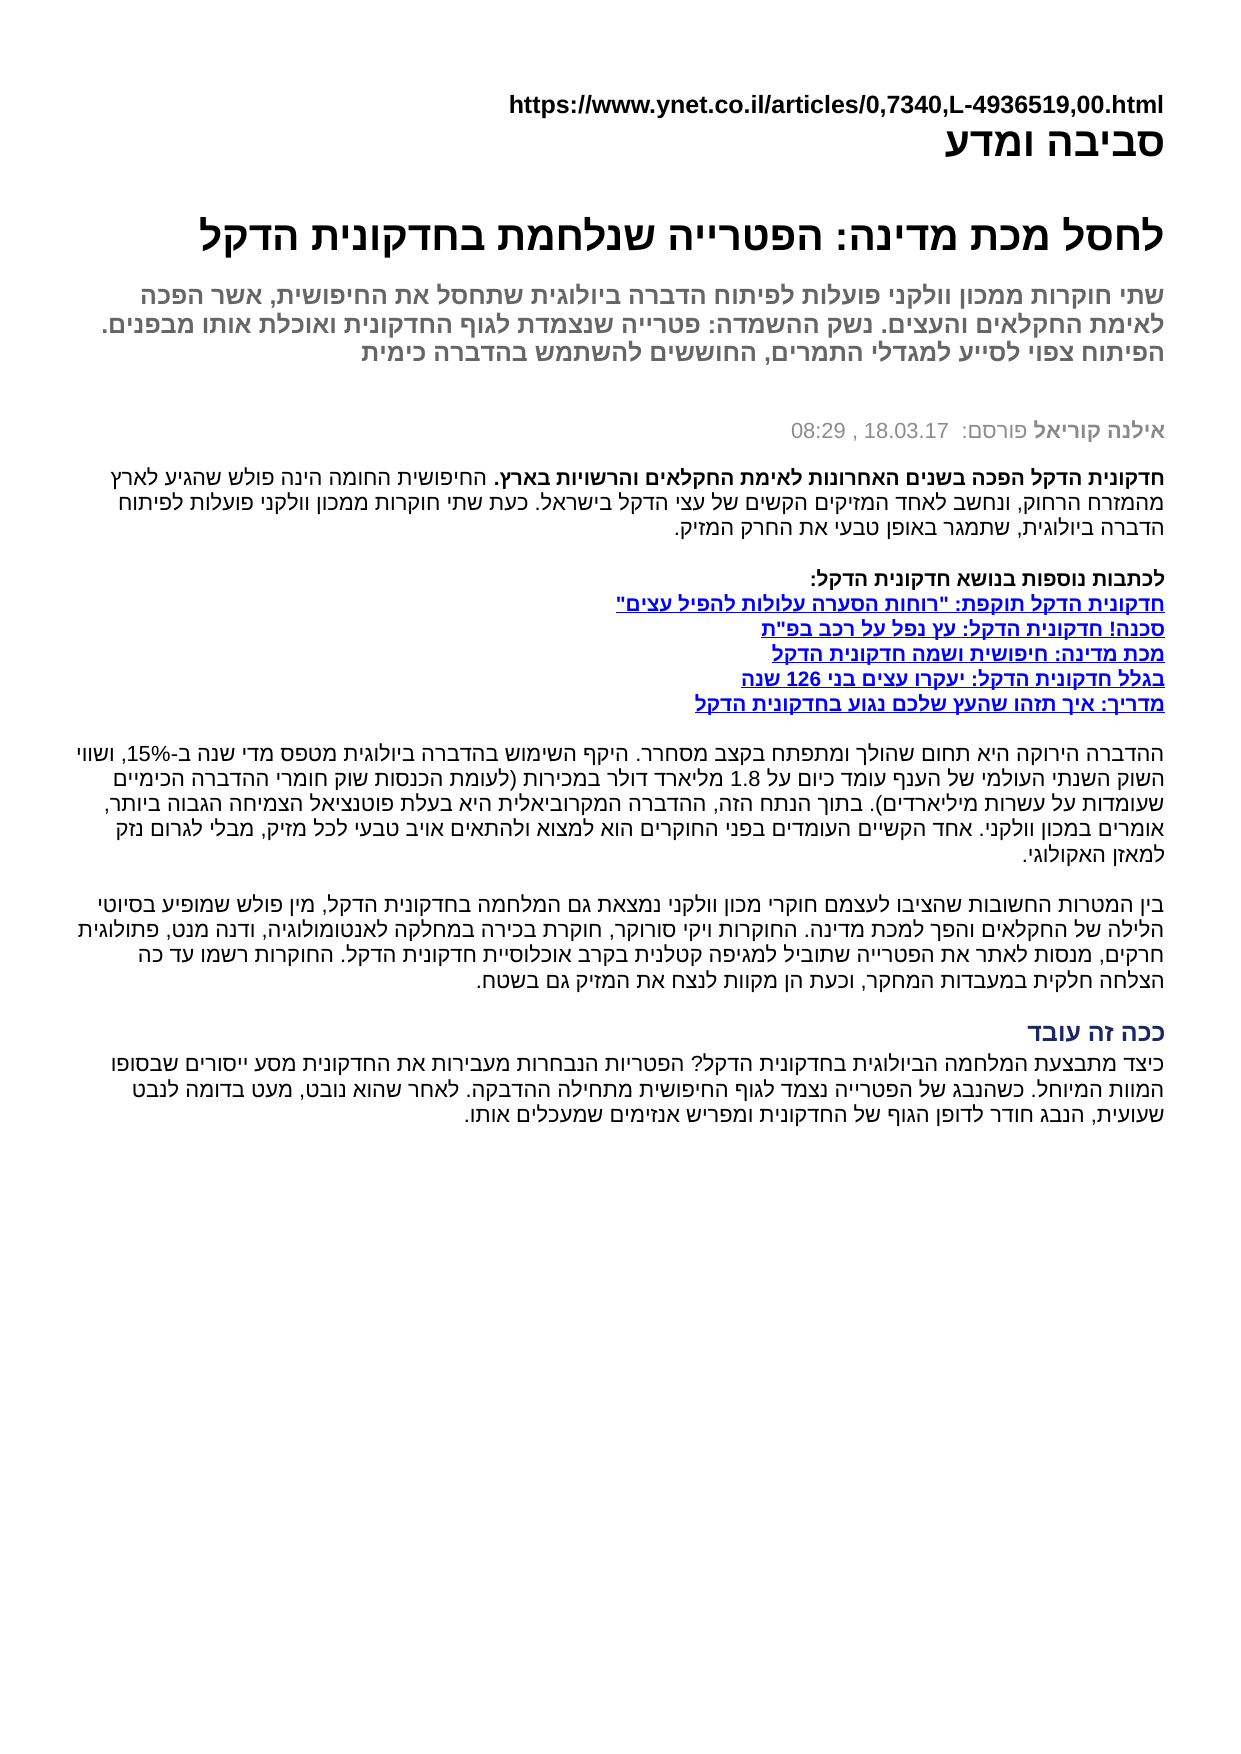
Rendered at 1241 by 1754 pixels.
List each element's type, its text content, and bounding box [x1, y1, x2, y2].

text חדקונית הדקל הפכה בשנים האחרונות לאימת החקלאים והרשויות בארץ. החיפושית החומה הינה פולש שהגיע לארץ מהמזרח הרחוק, ונחשב לאחד המזיקים הקשים של עצי הדקל בישראל. כעת שתי חוקרות ממכון וולקני פועלות לפיתוח הדברה ביולוגית, שתמגר באופן טבעי את החרק המזיק. [75, 464, 1165, 540]
text https://www.ynet.co.il/articles/0,7340,L-4936519,00.html [75, 75, 1165, 119]
text בין המטרות החשובות שהציבו לעצמם חוקרי מכון וולקני נמצאת גם המלחמה בחדקונית הדקל, מין פולש שמופיע בסיוטי הלילה של החקלאים והפך למכת מדינה. החוקרות ויקי סורוקר, חוקרת בכירה במחלקה לאנטומולוגיה, ודנה מנט, פתולוגית חרקים, מנסות לאתר את הפטרייה שתוביל למגיפה קטלנית בקרב אוכלוסיית חדקונית הדקל. החוקרות רשמו עד כה הצלחה חלקית במעבדות המחקר, וכעת הן מקוות לנצח את המזיק גם בשטח. [75, 892, 1165, 993]
text סביבה ומדע [75, 119, 1165, 166]
text חדקונית הדקל תוקפת: "רוחות הסערה עלולות להפיל עצים" [75, 590, 1165, 615]
text ככה זה עובד [75, 1018, 1165, 1047]
text ההדברה הירוקה היא תחום שהולך ומתפתח בקצב מסחרר. היקף השימוש בהדברה ביולוגית מטפס מדי שנה ב-15%, ושווי השוק השנתי העולמי של הענף עומד כיום על 1.8 מליארד דולר במכירות (לעומת הכנסות שוק חומרי ההדברה הכימיים שעומדות על עשרות מיליארדים). בתוך הנתח הזה, ההדברה המקרוביאלית היא בעלת פוטנציאל הצמיחה הגבוה ביותר, אומרים במכון וולקני. אחד הקשיים העומדים בפני החוקרים הוא למצוא ולהתאים אויב טבעי לכל מזיק, מבלי לגרום נזק למאזן האקולוגי. [75, 741, 1165, 867]
text סכנה! חדקונית הדקל: עץ נפל על רכב בפ"ת [75, 615, 1165, 640]
text שתי חוקרות ממכון וולקני פועלות לפיתוח הדברה ביולוגית שתחסל את החיפושית, אשר הפכה לאימת החקלאים והעצים. נשק ההשמדה: פטרייה שנצמדת לגוף החדקונית ואוכלת אותו מבפנים. הפיתוח צפוי לסייע למגדלי התמרים, החוששים להשתמש בהדברה כימית [75, 281, 1165, 367]
text בגלל חדקונית הדקל: יעקרו עצים בני 126 שנה [75, 665, 1165, 690]
text מכת מדינה: חיפושית ושמה חדקונית הדקל [75, 640, 1165, 665]
text מדריך: איך תזהו שהעץ שלכם נגוע בחדקונית הדקל [75, 690, 1165, 715]
text לכתבות נוספות בנושא חדקונית הדקל: [75, 565, 1165, 590]
text אילנה קוריאל פורסם: 18.03.17 , 08:29 [75, 418, 1165, 443]
text כיצד מתבצעת המלחמה הביולוגית בחדקונית הדקל? הפטריות הנבחרות מעבירות את החדקונית מסע ייסורים שבסופו המוות המיוחל. כשהנבג של הפטרייה נצמד לגוף החיפושית מתחילה ההדבקה. לאחר שהוא נובט, מעט בדומה לנבט שעועית, הנבג חודר לדופן הגוף של החדקונית ומפריש אנזימים שמעכלים אותו. [75, 1051, 1165, 1127]
text לחסל מכת מדינה: הפטרייה שנלחמת בחדקונית הדקל [75, 212, 1165, 259]
